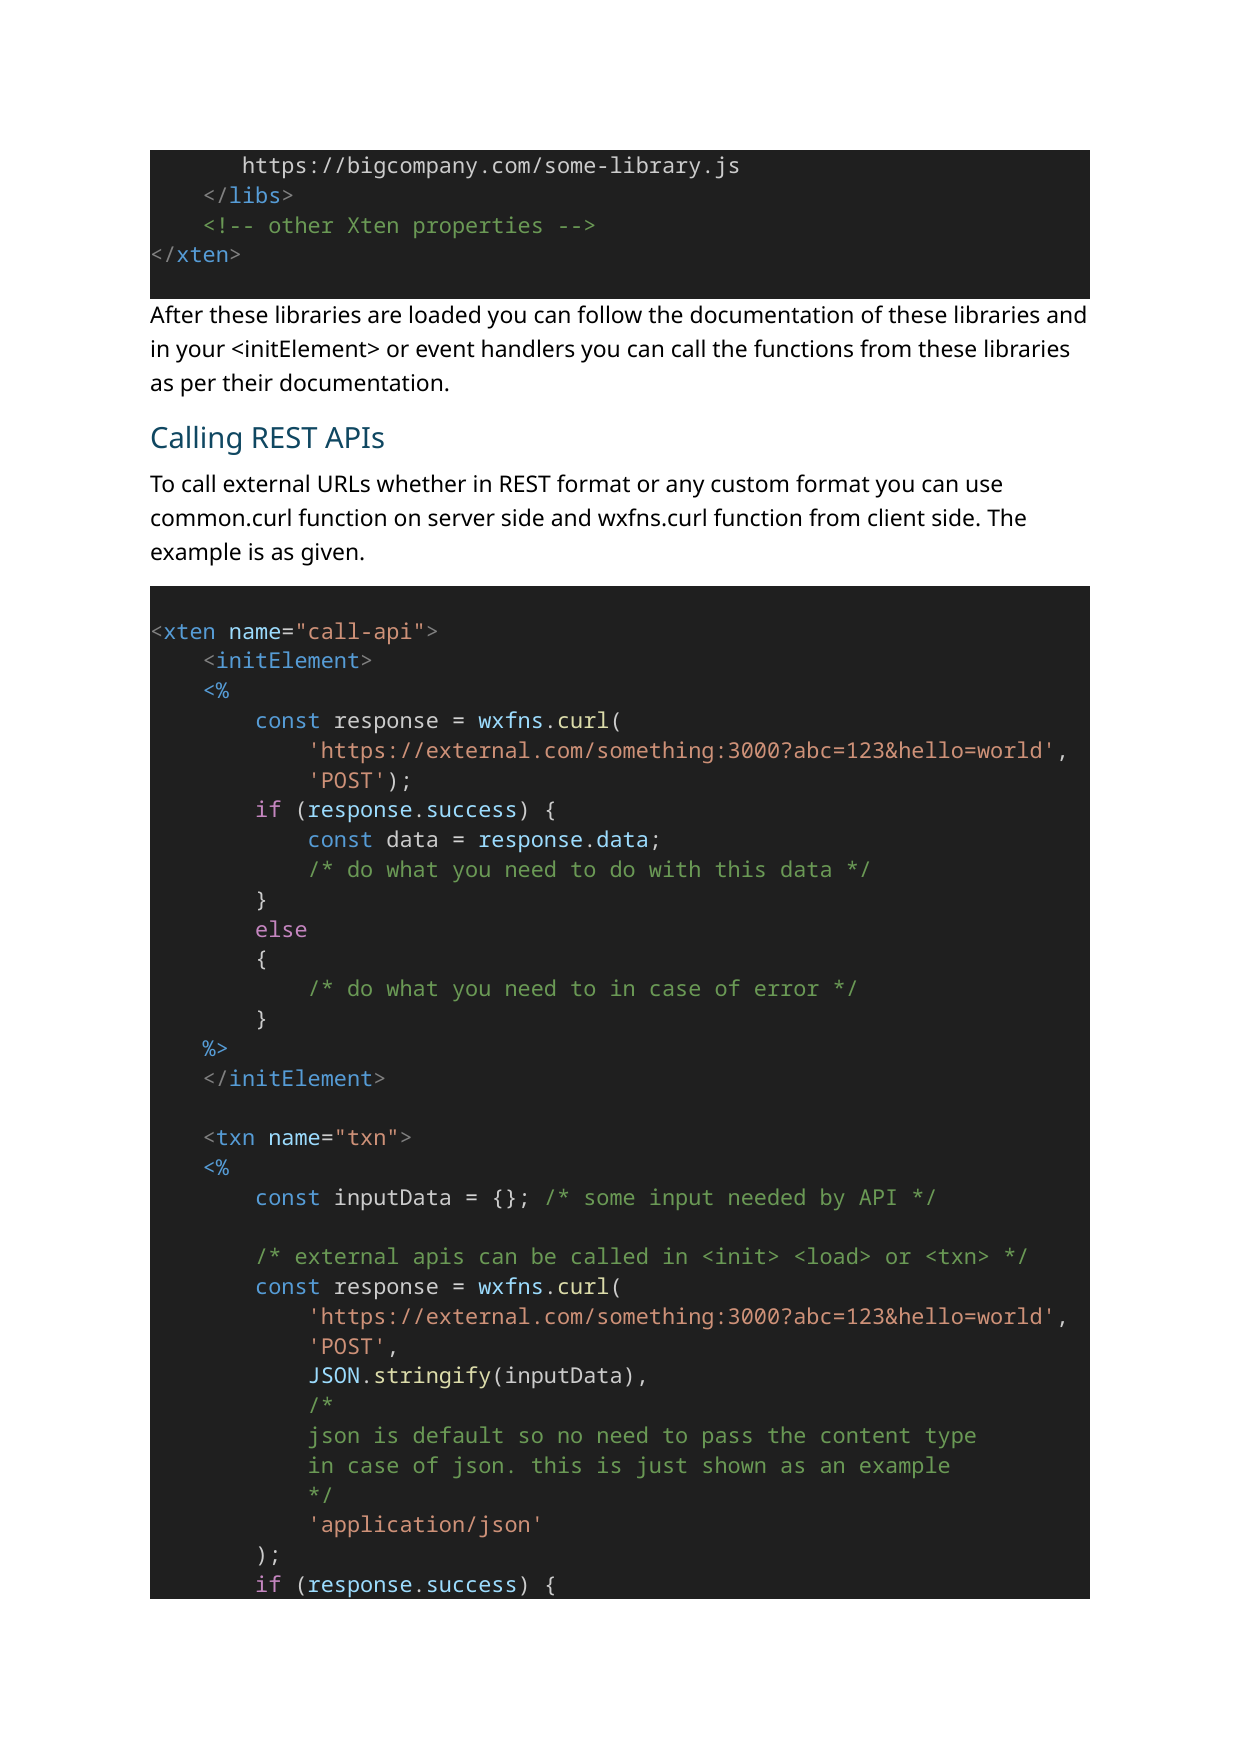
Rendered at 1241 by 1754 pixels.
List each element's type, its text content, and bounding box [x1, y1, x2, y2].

text <xten name="call-api"> [150, 616, 1090, 646]
text ); [150, 1539, 1090, 1569]
text if (response.success) { [150, 794, 1090, 824]
text <!-- other Xten properties --> [150, 209, 1090, 239]
text } [150, 1003, 1090, 1033]
text /* [150, 1390, 1090, 1420]
text in case of json. this is just shown as an example [150, 1450, 1090, 1480]
text { [150, 943, 1090, 973]
text To call external URLs whether in REST format or any custom format you can use common.curl function on server side and wxfns.curl function from client side. The example is as given. [150, 468, 1090, 567]
text </initElement> [150, 1063, 1090, 1092]
text const data = response.data; [150, 824, 1090, 854]
text } [150, 884, 1090, 914]
subtitle Calling REST APIs [150, 417, 1090, 457]
text %> [150, 1033, 1090, 1063]
text if (response.success) { [150, 1569, 1090, 1599]
text const response = wxfns.curl( [150, 705, 1090, 735]
text https://bigcompany.com/some-library.js [150, 150, 1090, 180]
text */ [150, 1480, 1090, 1509]
text const response = wxfns.curl( [150, 1271, 1090, 1301]
text 'application/json' [150, 1509, 1090, 1539]
text 'https://external.com/something:3000?abc=123&hello=world', [150, 735, 1090, 765]
text After these libraries are loaded you can follow the documentation of these libraries and in your <initElement> or event handlers you can call the functions from these libraries as per their documentation. [150, 299, 1090, 398]
text const inputData = {}; /* some input needed by API */ [150, 1182, 1090, 1212]
text /* external apis can be called in <init> <load> or <txn> */ [150, 1241, 1090, 1271]
text <txn name="txn"> [150, 1122, 1090, 1152]
text JSON.stringify(inputData), [150, 1361, 1090, 1390]
text </libs> [150, 180, 1090, 209]
text <% [150, 675, 1090, 705]
text 'POST'); [150, 765, 1090, 794]
text <% [150, 1152, 1090, 1182]
text 'POST', [150, 1331, 1090, 1361]
text </xten> [150, 239, 1090, 269]
text /* do what you need to in case of error */ [150, 973, 1090, 1003]
text /* do what you need to do with this data */ [150, 854, 1090, 884]
text else [150, 914, 1090, 943]
text 'https://external.com/something:3000?abc=123&hello=world', [150, 1301, 1090, 1331]
text json is default so no need to pass the content type [150, 1420, 1090, 1450]
text <initElement> [150, 646, 1090, 675]
